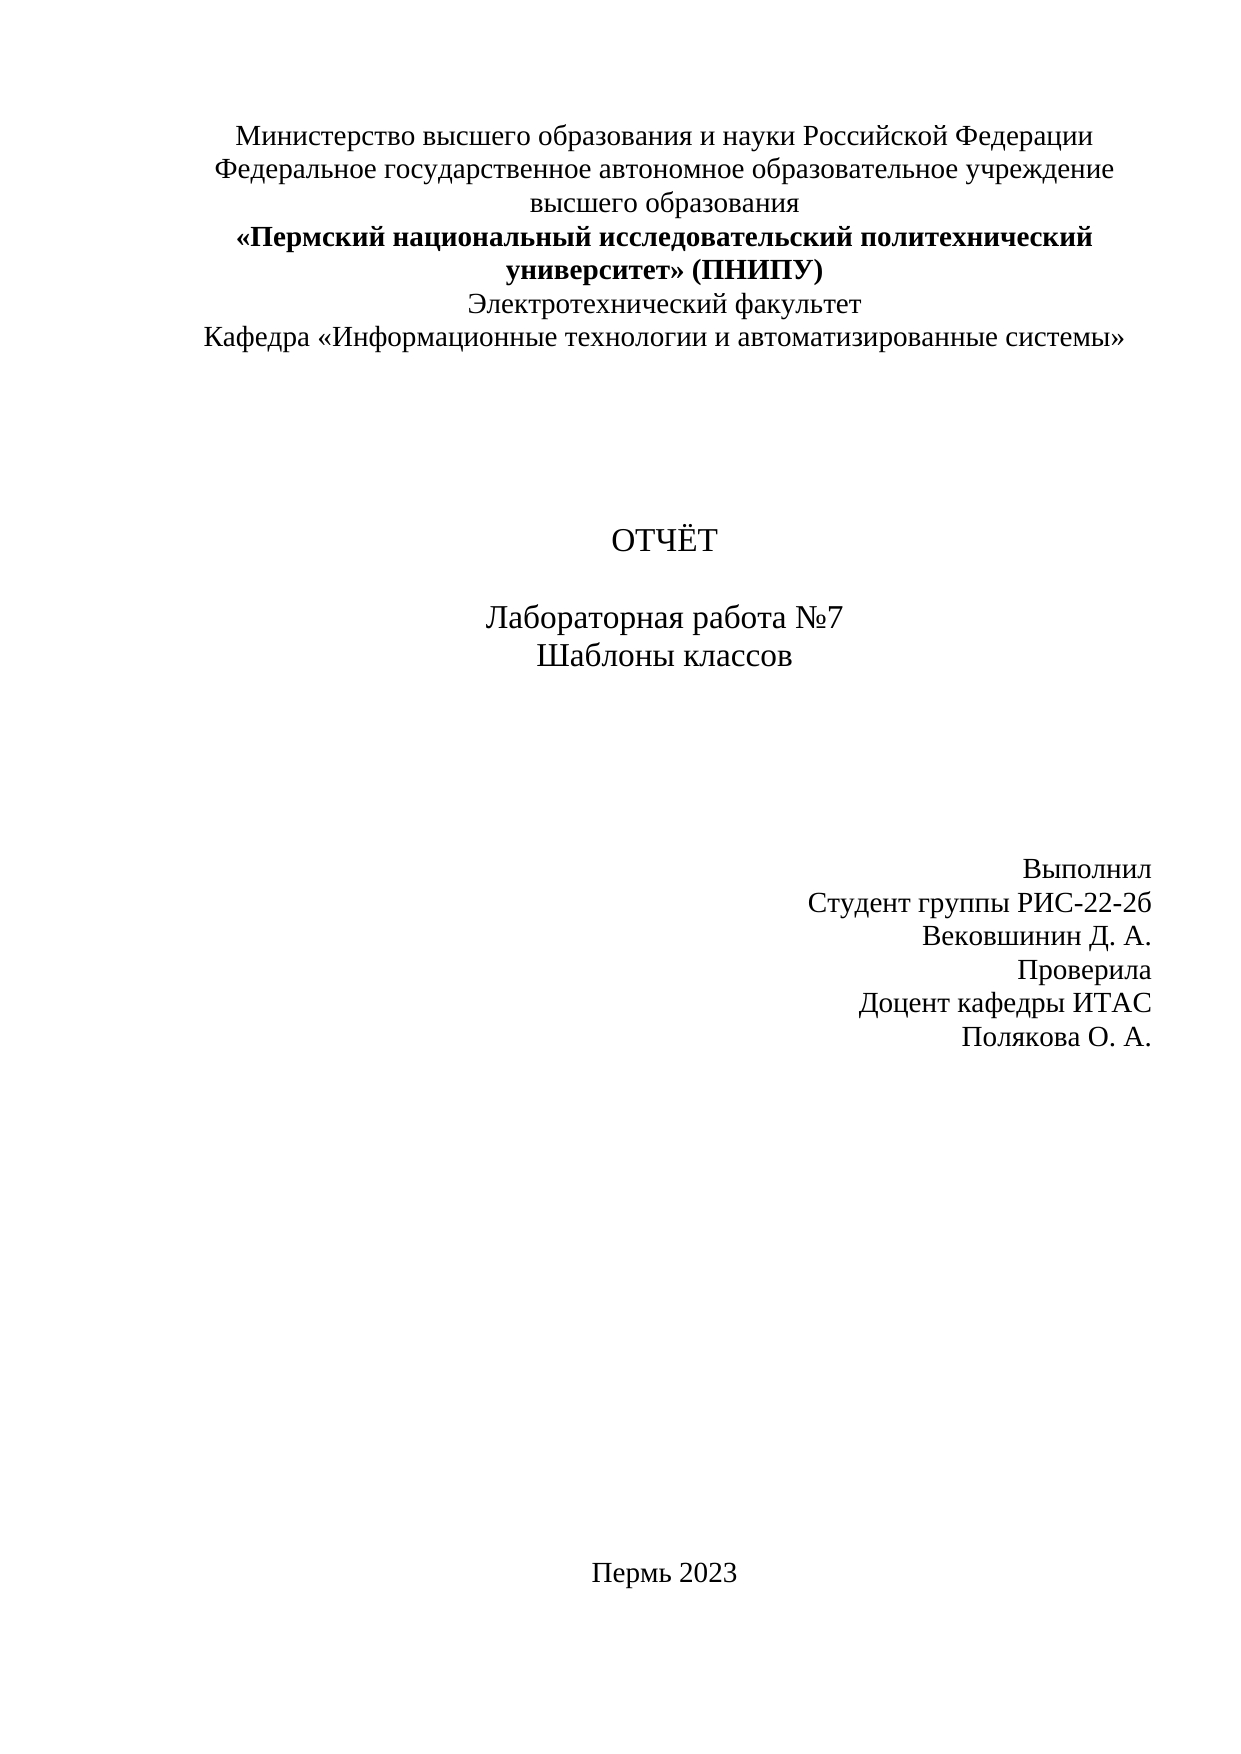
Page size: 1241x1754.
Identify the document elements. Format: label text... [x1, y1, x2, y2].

text Лабораторная работа №7 [177, 597, 1152, 636]
text Студент группы РИС-22-2б [673, 885, 1152, 918]
text Доцент кафедры ИТАС [673, 985, 1152, 1019]
text Пермь 2023 [177, 1556, 1152, 1589]
text Министерство высшего образования и науки Российской Федерации [177, 118, 1152, 152]
text Кафедра «Информационные технологии и автоматизированные системы» [177, 319, 1152, 353]
text ОТЧЁТ [177, 521, 1152, 559]
text «Пермский национальный исследовательский политехнический университет» (ПНИПУ) [177, 219, 1152, 286]
text Вековшинин Д. А. [673, 918, 1152, 952]
text Выполнил [673, 851, 1152, 885]
text Проверила [673, 952, 1152, 985]
text Федеральное государственное автономное образовательное учреждение высшего образования [177, 152, 1152, 219]
text Полякова О. А. [673, 1019, 1152, 1052]
text Электротехнический факультет [177, 286, 1152, 319]
text Шаблоны классов [177, 636, 1152, 674]
